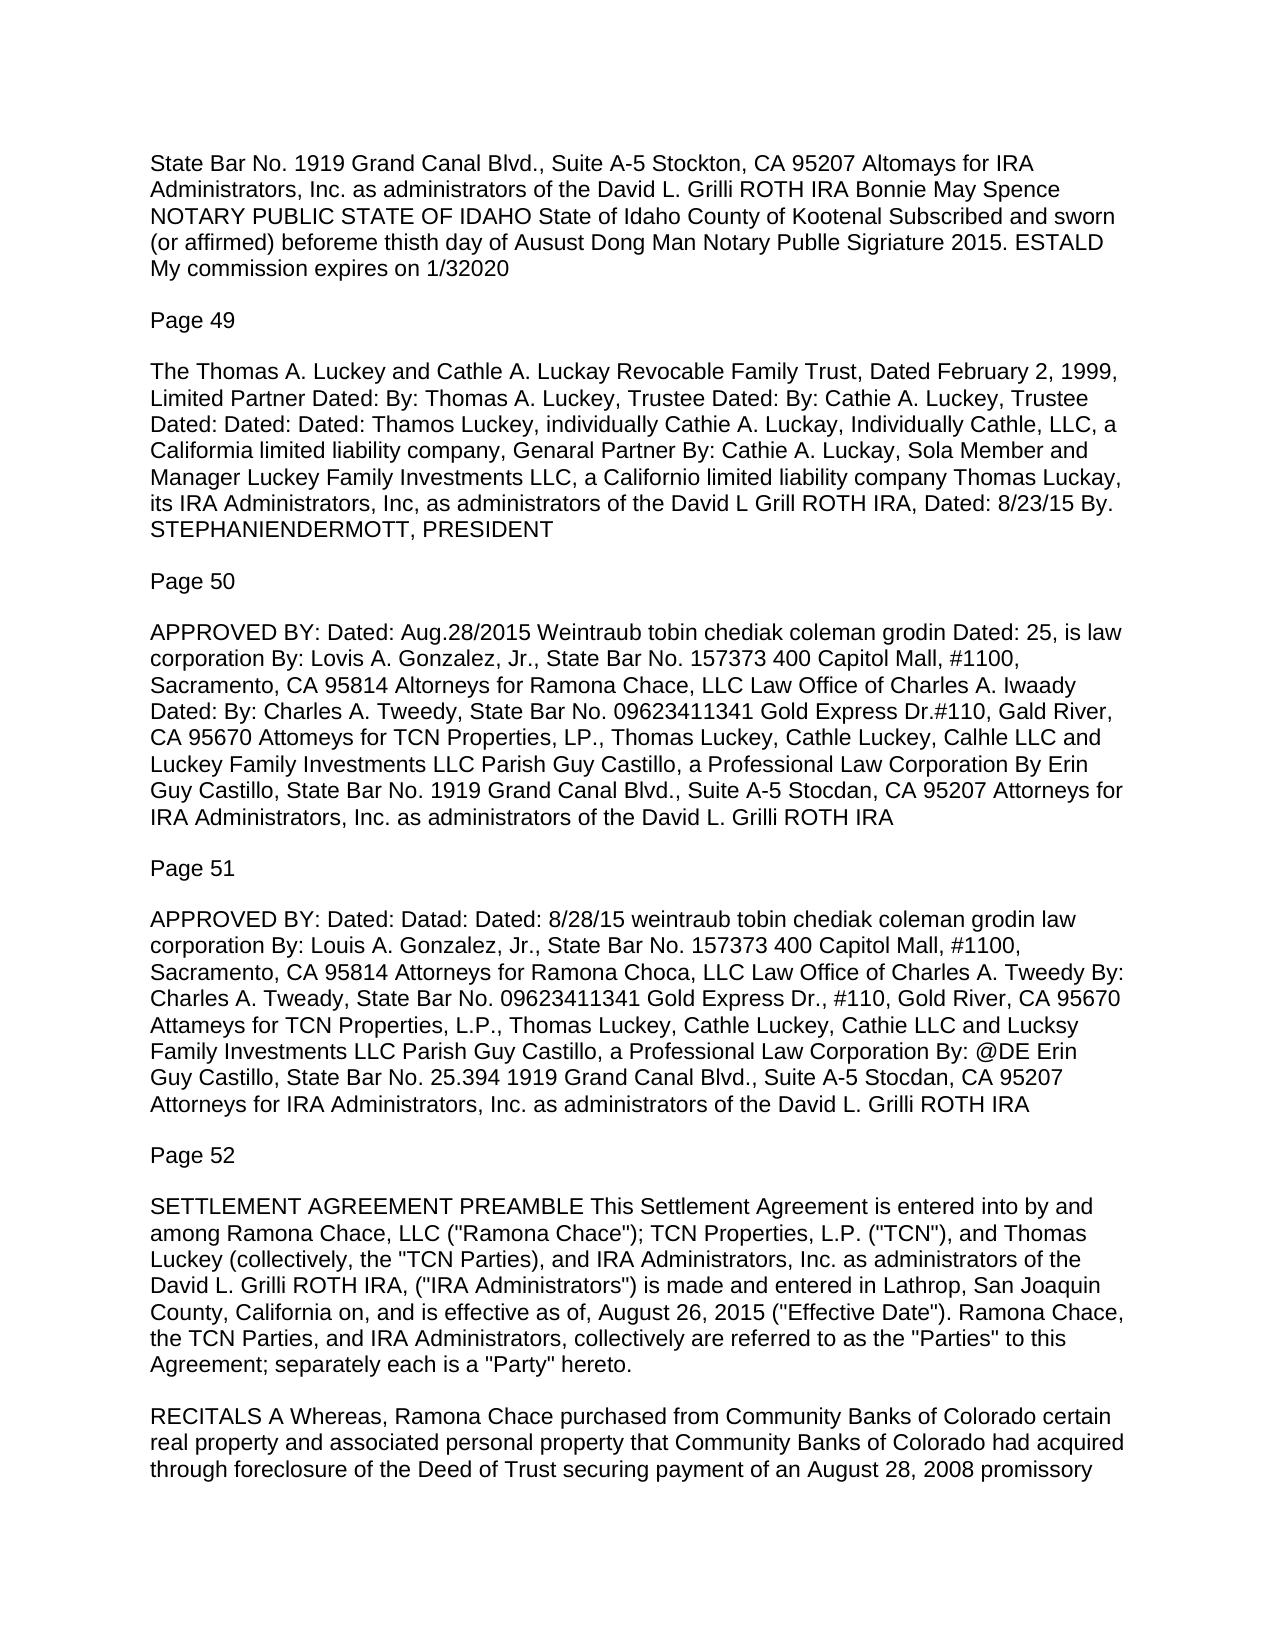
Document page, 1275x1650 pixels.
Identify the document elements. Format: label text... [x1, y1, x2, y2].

text Page 51 [150, 855, 1125, 881]
text The Thomas A. Luckey and Cathle A. Luckay Revocable Family Trust, Dated February 2, 1999, Limited Partner Dated: By: Thomas A. Luckey, Trustee Dated: By: Cathie A. Luckey, Trustee Dated: Dated: Dated: Thamos Luckey, individually Cathie A. Luckay, Individually Cathle, LLC, a Califormia limited liability company, Genaral Partner By: Cathie A. Luckay, Sola Member and Manager Luckey Family Investments LLC, a Californio limited liability company Thomas Luckay, its IRA Administrators, Inc, as administrators of the David L Grill ROTH IRA, Dated: 8/23/15 By. STEPHANIENDERMOTT, PRESIDENT [150, 358, 1125, 543]
text Page 49 [150, 307, 1125, 333]
text Page 50 [150, 568, 1125, 594]
text SETTLEMENT AGREEMENT PREAMBLE This Settlement Agreement is entered into by and among Ramona Chace, LLC ("Ramona Chace"); TCN Properties, L.P. ("TCN"), and Thomas Luckey (collectively, the "TCN Parties), and IRA Administrators, Inc. as administrators of the David L. Grilli ROTH IRA, ("IRA Administrators") is made and entered in Lathrop, San Joaquin County, California on, and is effective as of, August 26, 2015 ("Effective Date"). Ramona Chace, the TCN Parties, and IRA Administrators, collectively are referred to as the "Parties" to this Agreement; separately each is a "Party" hereto. [150, 1193, 1125, 1378]
text APPROVED BY: Dated: Aug.28/2015 Weintraub tobin chediak coleman grodin Dated: 25, is law corporation By: Lovis A. Gonzalez, Jr., State Bar No. 157373 400 Capitol Mall, #1100, Sacramento, CA 95814 Altorneys for Ramona Chace, LLC Law Office of Charles A. Iwaady Dated: By: Charles A. Tweedy, State Bar No. 09623411341 Gold Express Dr.#110, Gald River, CA 95670 Attomeys for TCN Properties, LP., Thomas Luckey, Cathle Luckey, Calhle LLC and Luckey Family Investments LLC Parish Guy Castillo, a Professional Law Corporation By Erin Guy Castillo, State Bar No. 1919 Grand Canal Blvd., Suite A-5 Stocdan, CA 95207 Attorneys for IRA Administrators, Inc. as administrators of the David L. Grilli ROTH IRA [150, 619, 1125, 830]
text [150, 1403, 1125, 1482]
text Page 52 [150, 1142, 1125, 1168]
text APPROVED BY: Dated: Datad: Dated: 8/28/15 weintraub tobin chediak coleman grodin law corporation By: Louis A. Gonzalez, Jr., State Bar No. 157373 400 Capitol Mall, #1100, Sacramento, CA 95814 Attorneys for Ramona Choca, LLC Law Office of Charles A. Tweedy By: Charles A. Tweady, State Bar No. 09623411341 Gold Express Dr., #110, Gold River, CA 95670 Attameys for TCN Properties, L.P., Thomas Luckey, Cathle Luckey, Cathie LLC and Lucksy Family Investments LLC Parish Guy Castillo, a Professional Law Corporation By: @DE Erin Guy Castillo, State Bar No. 25.394 1919 Grand Canal Blvd., Suite A-5 Stocdan, CA 95207 Attorneys for IRA Administrators, Inc. as administrators of the David L. Grilli ROTH IRA [150, 906, 1125, 1117]
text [150, 150, 1125, 282]
